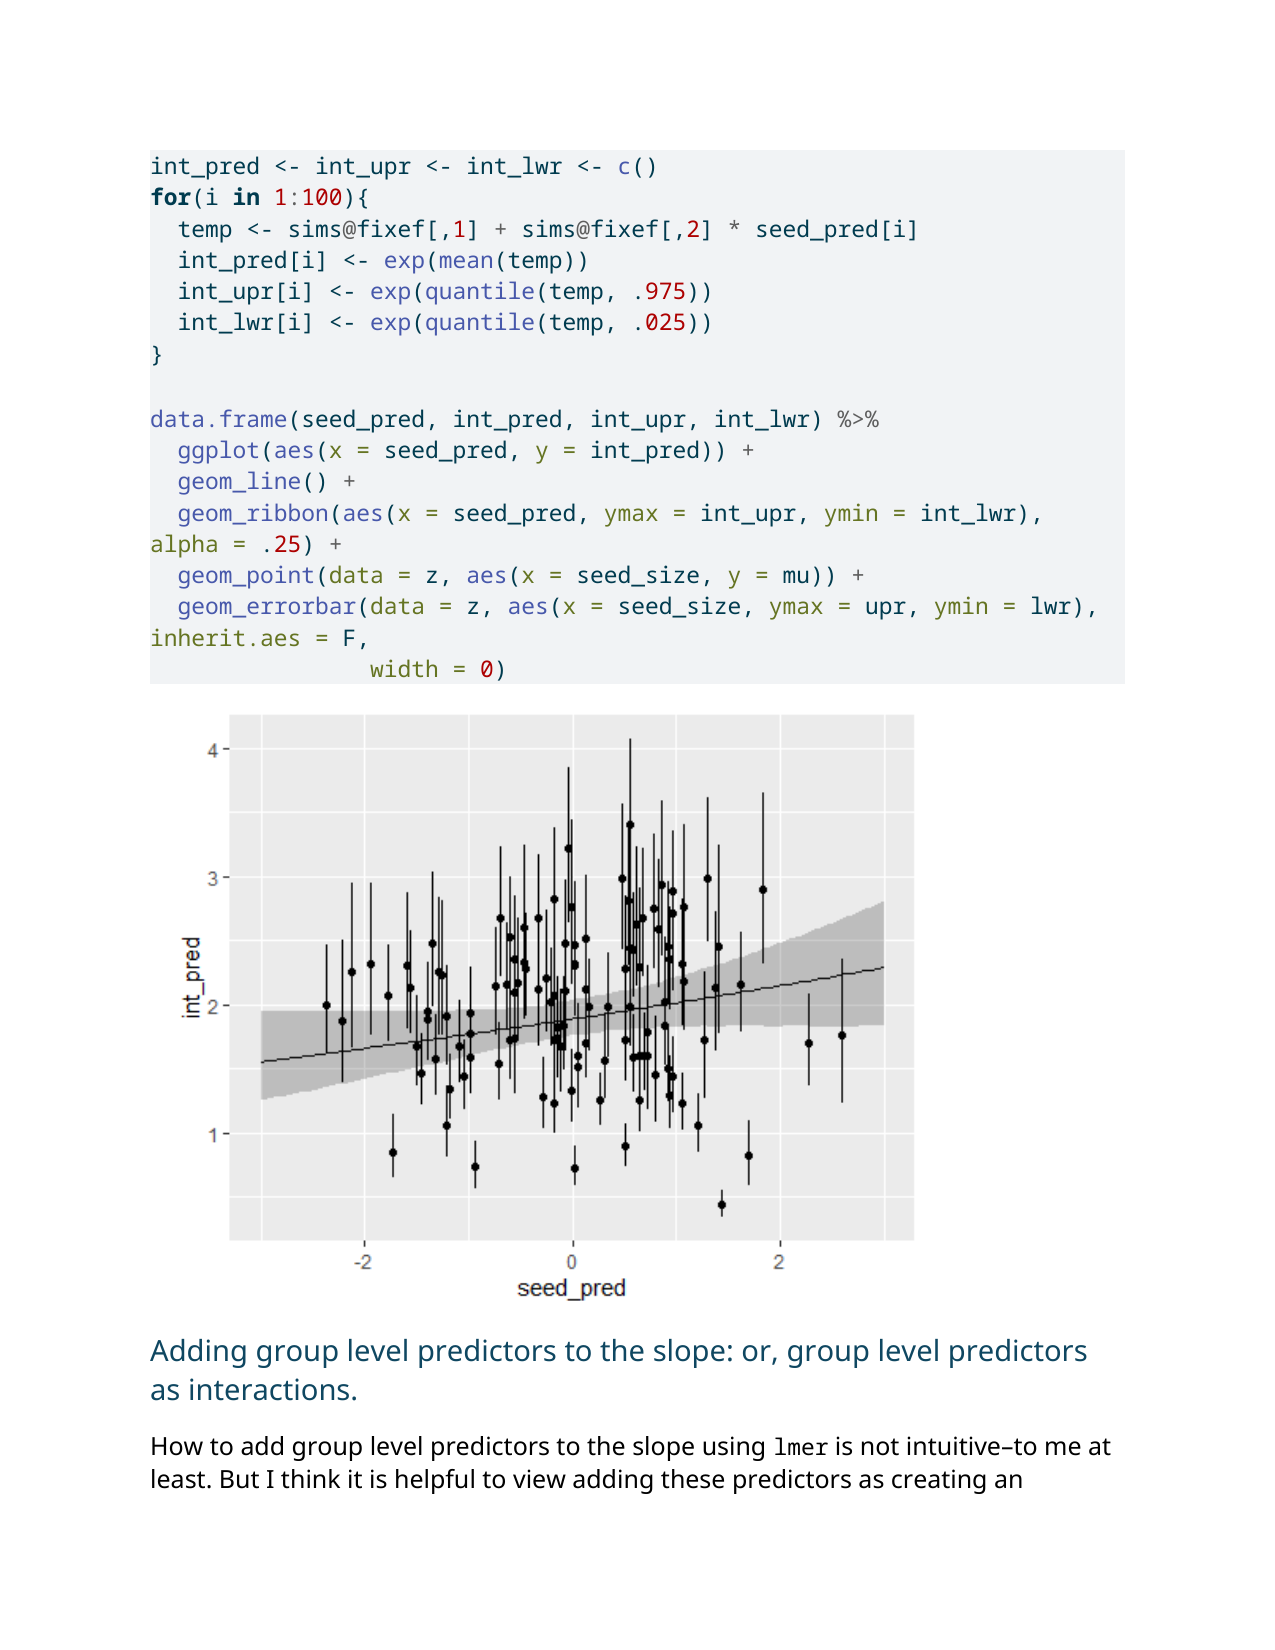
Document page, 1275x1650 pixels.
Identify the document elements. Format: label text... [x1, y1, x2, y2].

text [150, 1428, 1125, 1496]
subtitle Adding group level predictors to the slope: or, group level predictors as interactions. [150, 1330, 1125, 1409]
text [150, 150, 1125, 684]
picture [168, 705, 927, 1312]
